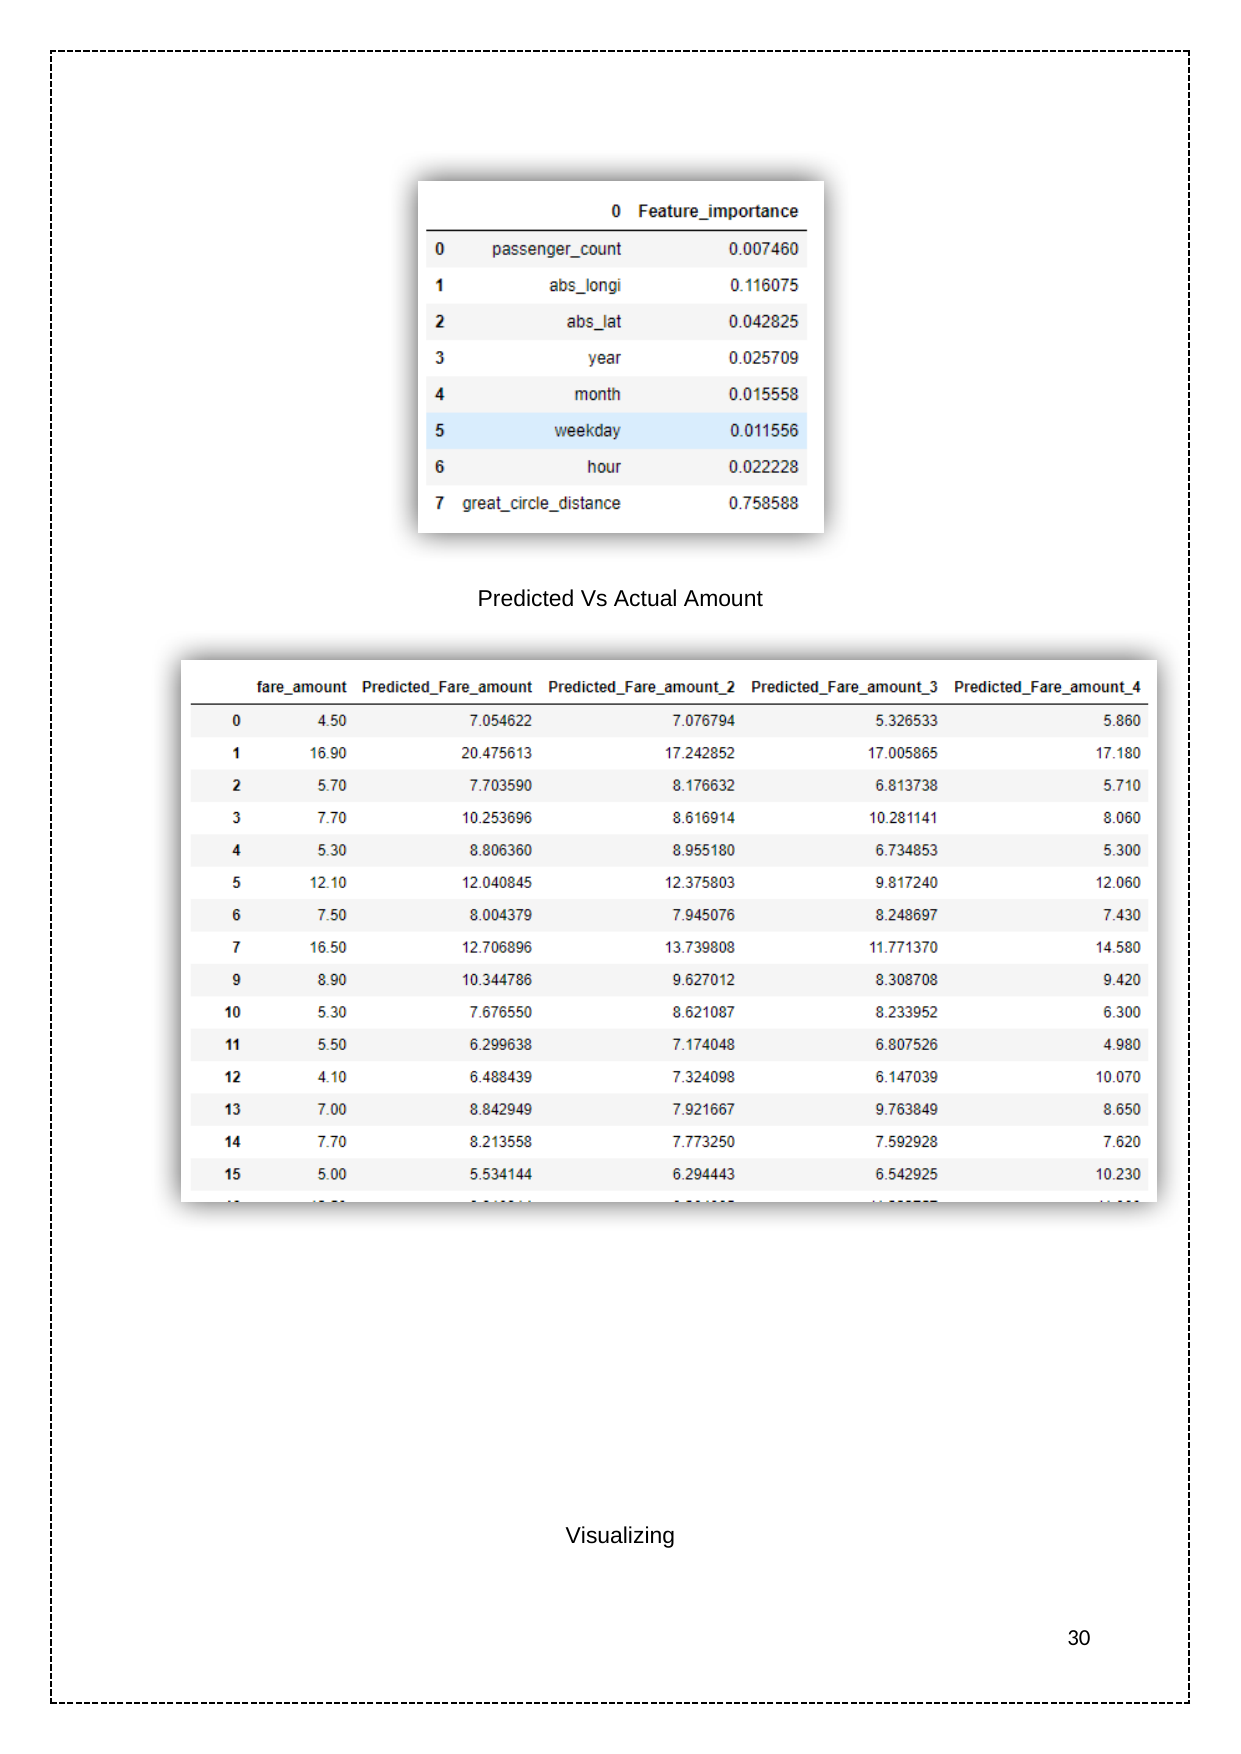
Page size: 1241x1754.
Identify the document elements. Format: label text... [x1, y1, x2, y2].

text Predicted Vs Actual Amount [150, 585, 1090, 611]
text Visualizing [150, 1522, 1090, 1549]
picture [418, 181, 824, 533]
picture [181, 660, 1157, 1202]
